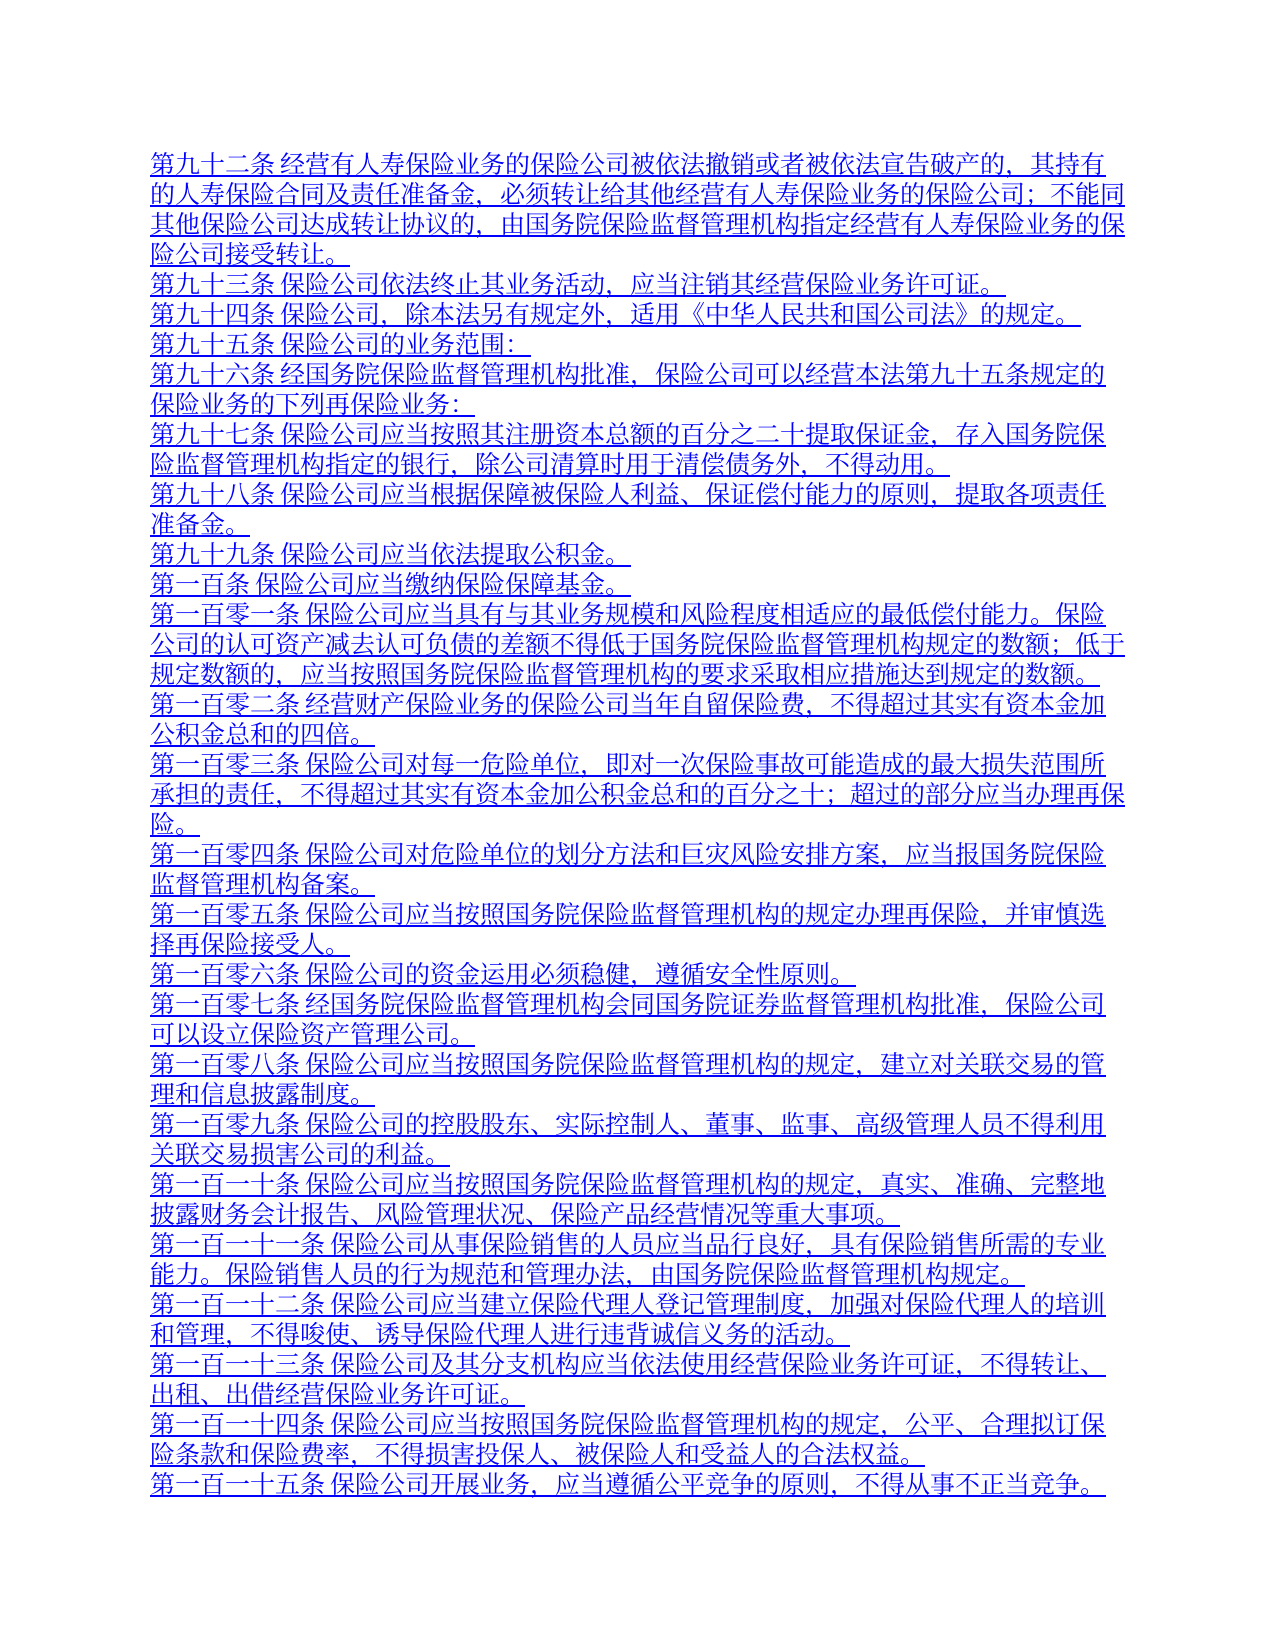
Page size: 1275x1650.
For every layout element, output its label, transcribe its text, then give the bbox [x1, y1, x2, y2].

text 第一百零三条 保险公司对每一危险单位，即对一次保险事故可能造成的最大损失范围所承担的责任，不得超过其实有资本金加公积金总和的百分之十；超过的部分应当办理再保险。 [150, 750, 1125, 805]
text 第一百零三条 保险公司对每一危险单位，即对一次保险事故可能造成的最大损失范围所承担的责任，不得超过其实有资本金加公积金总和的百分之十；超过的部分应当办理再保险。 [150, 807, 1125, 840]
text 第一百零六条 保险公司的资金运用必须稳健，遵循安全性原则。 [150, 960, 1125, 990]
text 第九十九条 保险公司应当依法提取公积金。 [150, 540, 1125, 570]
text 第一百零四条 保险公司对危险单位的划分方法和巨灾风险安排方案，应当报国务院保险监督管理机构备案。 [150, 840, 1125, 900]
text 第九十四条 保险公司，除本法另有规定外，适用《中华人民共和国公司法》的规定。 [150, 300, 1125, 330]
text 第一百零一条 保险公司应当具有与其业务规模和风险程度相适应的最低偿付能力。保险公司的认可资产减去认可负债的差额不得低于国务院保险监督管理机构规定的数额；低于规定数额的，应当按照国务院保险监督管理机构的要求采取相应措施达到规定的数额。 [150, 600, 1125, 655]
text 第一百一十三条 保险公司及其分支机构应当依法使用经营保险业务许可证，不得转让、出租、出借经营保险业务许可证。 [150, 1350, 1125, 1410]
text 第九十五条 保险公司的业务范围： [150, 330, 1125, 360]
text 第一百一十条 保险公司应当按照国务院保险监督管理机构的规定，真实、准确、完整地披露财务会计报告、风险管理状况、保险产品经营情况等重大事项。 [150, 1170, 1125, 1230]
text 第九十二条 经营有人寿保险业务的保险公司被依法撤销或者被依法宣告破产的，其持有的人寿保险合同及责任准备金，必须转让给其他经营有人寿保险业务的保险公司；不能同其他保险公司达成转让协议的，由国务院保险监督管理机构指定经营有人寿保险业务的保险公司接受转让。 [150, 150, 1125, 205]
text 第九十二条 经营有人寿保险业务的保险公司被依法撤销或者被依法宣告破产的，其持有的人寿保险合同及责任准备金，必须转让给其他经营有人寿保险业务的保险公司；不能同其他保险公司达成转让协议的，由国务院保险监督管理机构指定经营有人寿保险业务的保险公司接受转让。 [150, 237, 1125, 270]
text 第一百一十五条 保险公司开展业务，应当遵循公平竞争的原则，不得从事不正当竞争。 [150, 1470, 1125, 1500]
text 第一百零二条 经营财产保险业务的保险公司当年自留保险费，不得超过其实有资本金加公积金总和的四倍。 [150, 690, 1125, 750]
text 第一百一十四条 保险公司应当按照国务院保险监督管理机构的规定，公平、合理拟订保险条款和保险费率，不得损害投保人、被保险人和受益人的合法权益。 [150, 1410, 1125, 1470]
text 第一百零八条 保险公司应当按照国务院保险监督管理机构的规定，建立对关联交易的管理和信息披露制度。 [150, 1050, 1125, 1110]
text 第九十二条 经营有人寿保险业务的保险公司被依法撤销或者被依法宣告破产的，其持有的人寿保险合同及责任准备金，必须转让给其他经营有人寿保险业务的保险公司；不能同其他保险公司达成转让协议的，由国务院保险监督管理机构指定经营有人寿保险业务的保险公司接受转让。 [150, 207, 1125, 235]
text 第一百零九条 保险公司的控股股东、实际控制人、董事、监事、高级管理人员不得利用关联交易损害公司的利益。 [150, 1110, 1125, 1170]
text 第一百零五条 保险公司应当按照国务院保险监督管理机构的规定办理再保险，并审慎选择再保险接受人。 [150, 900, 1125, 960]
text 第九十八条 保险公司应当根据保障被保险人利益、保证偿付能力的原则，提取各项责任准备金。 [150, 480, 1125, 540]
text 第九十六条 经国务院保险监督管理机构批准，保险公司可以经营本法第九十五条规定的保险业务的下列再保险业务： [150, 360, 1125, 420]
text 第一百条 保险公司应当缴纳保险保障基金。 [150, 570, 1125, 600]
text 第一百一十二条 保险公司应当建立保险代理人登记管理制度，加强对保险代理人的培训和管理，不得唆使、诱导保险代理人进行违背诚信义务的活动。 [150, 1290, 1125, 1350]
text 第九十七条 保险公司应当按照其注册资本总额的百分之二十提取保证金，存入国务院保险监督管理机构指定的银行，除公司清算时用于清偿债务外，不得动用。 [150, 420, 1125, 480]
text 第九十三条 保险公司依法终止其业务活动，应当注销其经营保险业务许可证。 [150, 270, 1125, 300]
text 第一百零一条 保险公司应当具有与其业务规模和风险程度相适应的最低偿付能力。保险公司的认可资产减去认可负债的差额不得低于国务院保险监督管理机构规定的数额；低于规定数额的，应当按照国务院保险监督管理机构的要求采取相应措施达到规定的数额。 [150, 657, 1125, 690]
text 第一百一十一条 保险公司从事保险销售的人员应当品行良好，具有保险销售所需的专业能力。保险销售人员的行为规范和管理办法，由国务院保险监督管理机构规定。 [150, 1230, 1125, 1290]
text 第一百零七条 经国务院保险监督管理机构会同国务院证券监督管理机构批准，保险公司可以设立保险资产管理公司。 [150, 990, 1125, 1050]
